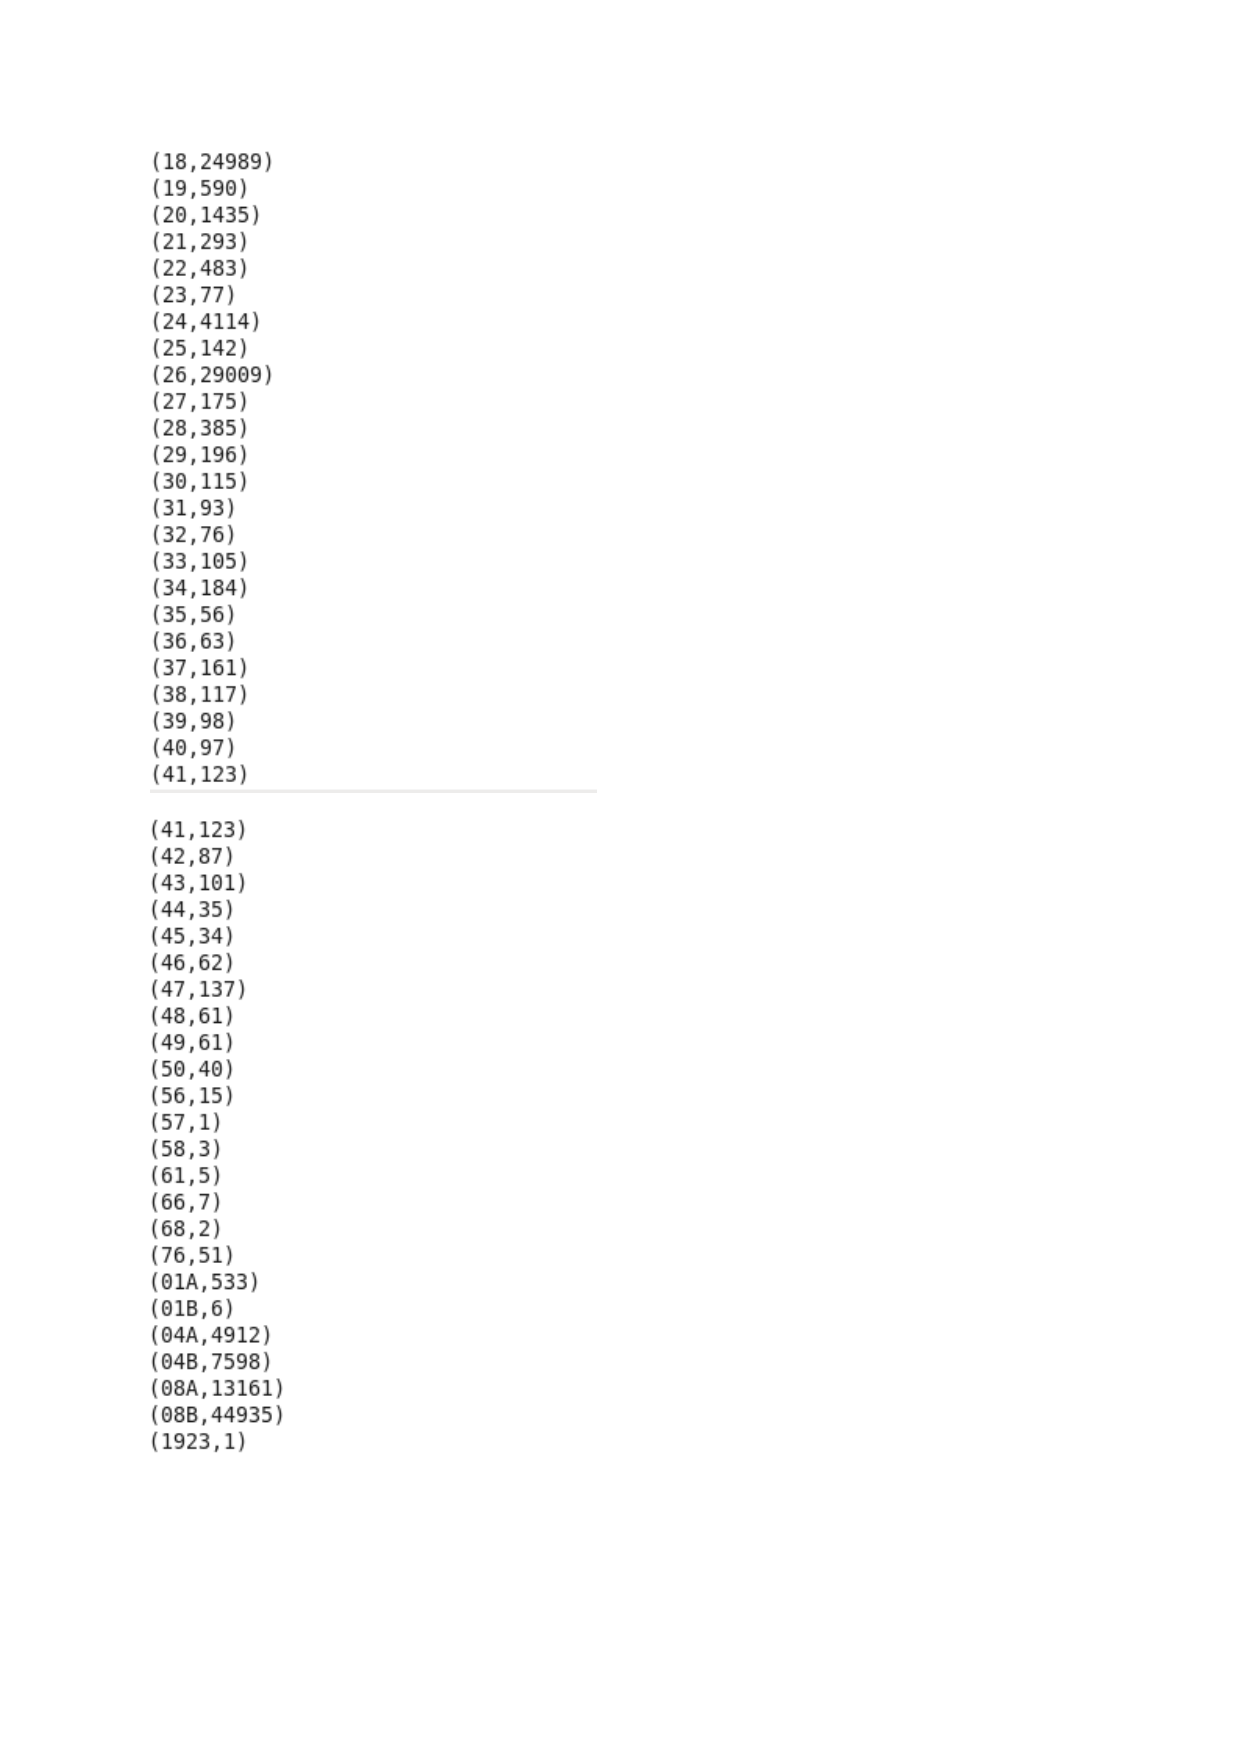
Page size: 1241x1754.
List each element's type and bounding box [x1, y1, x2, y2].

picture [150, 817, 716, 1457]
picture [150, 150, 597, 793]
